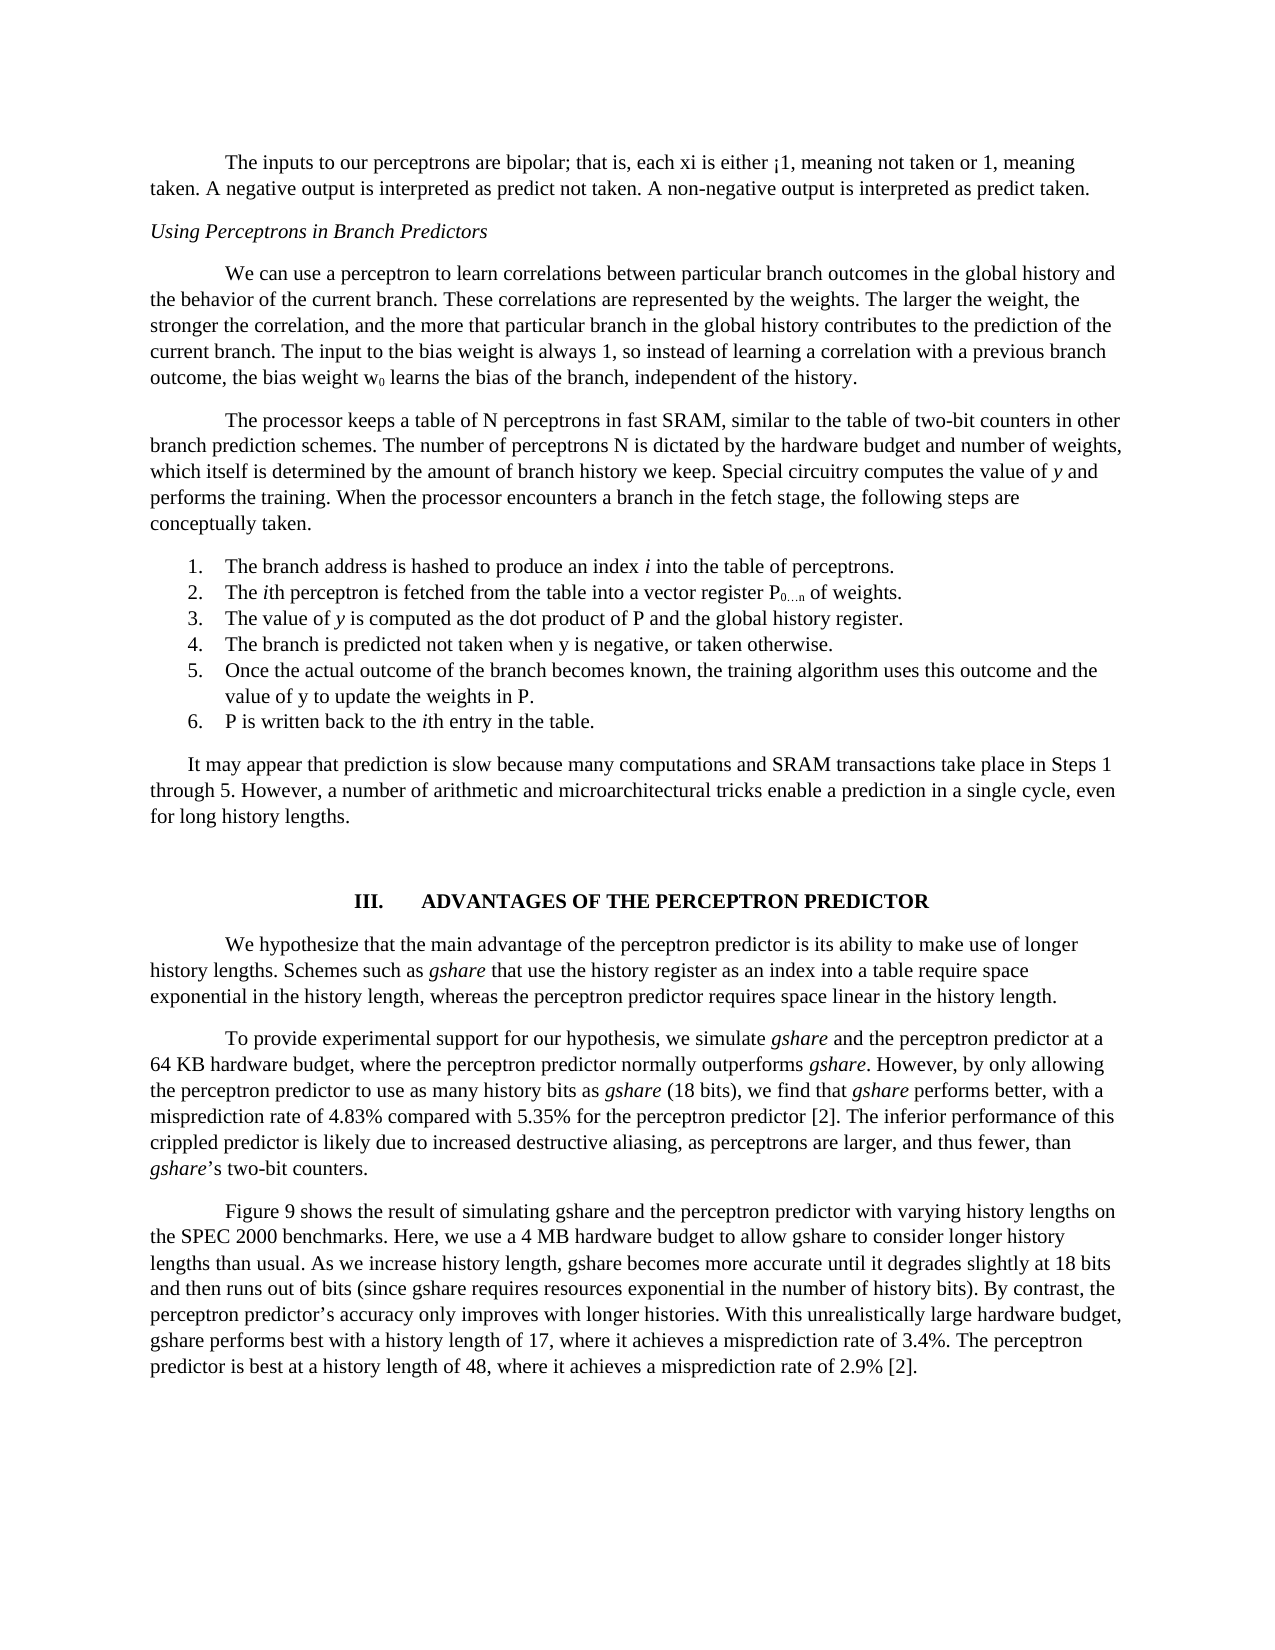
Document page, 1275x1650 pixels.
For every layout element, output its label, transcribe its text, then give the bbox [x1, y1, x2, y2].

list The ith perceptron is fetched from the table into a vector register P0…n of weights. [187, 580, 1125, 604]
text To provide experimental support for our hypothesis, we simulate gshare and the perceptron predictor at a 64 KB hardware budget, where the perceptron predictor normally outperforms gshare. However, by only allowing the perceptron predictor to use as many history bits as gshare (18 bits), we find that gshare performs better, with a misprediction rate of 4.83% compared with 5.35% for the perceptron predictor . The inferior performance of this crippled predictor is likely due to increased destructive aliasing, as perceptrons are larger, and thus fewer, than gshare’s two-bit counters. [150, 1026, 1125, 1180]
list The value of y is computed as the dot product of P and the global history register. [187, 606, 1125, 630]
text Figure 9 shows the result of simulating gshare and the perceptron predictor with varying history lengths on the SPEC 2000 benchmarks. Here, we use a 4 MB hardware budget to allow gshare to consider longer history lengths than usual. As we increase history length, gshare becomes more accurate until it degrades slightly at 18 bits and then runs out of bits (since gshare requires resources exponential in the number of history bits). By contrast, the perceptron predictor’s accuracy only improves with longer histories. With this unrealistically large hardware budget, gshare performs best with a history length of 17, where it achieves a misprediction rate of 3.4%. The perceptron predictor is best at a history length of 48, where it achieves a misprediction rate of 2.9% [2]. [150, 1198, 1125, 1378]
text The processor keeps a table of N perceptrons in fast SRAM, similar to the table of two-bit counters in other branch prediction schemes. The number of perceptrons N is dictated by the hardware budget and number of weights, which itself is determined by the amount of branch history we keep. Special circuitry computes the value of y and performs the training. When the processor encounters a branch in the fetch stage, the following steps are conceptually taken. [150, 407, 1125, 535]
text The inputs to our perceptrons are bipolar; that is, each xi is either ¡1, meaning not taken or 1, meaning taken. A negative output is interpreted as predict not taken. A non-negative output is interpreted as predict taken. [150, 150, 1125, 200]
list The branch address is hashed to produce an index i into the table of perceptrons. [187, 554, 1125, 578]
list The branch is predicted not taken when y is negative, or taken otherwise. [187, 632, 1125, 656]
list P is written back to the ith entry in the table. [187, 709, 1125, 733]
text We can use a perceptron to learn correlations between particular branch outcomes in the global history and the behavior of the current branch. These correlations are represented by the weights. The larger the weight, the stronger the correlation, and the more that particular branch in the global history contributes to the prediction of the current branch. The input to the bias weight is always 1, so instead of learning a correlation with a previous branch outcome, the bias weight w0 learns the bias of the branch, independent of the history. [150, 261, 1125, 389]
list ADVANTAGES OF THE PERCEPTRON PREDICTOR [187, 889, 1125, 913]
list Once the actual outcome of the branch becomes known, the training algorithm uses this outcome and the value of y to update the weights in P. [187, 658, 1125, 708]
text We hypothesize that the main advantage of the perceptron predictor is its ability to make use of longer history lengths. Schemes such as gshare that use the history register as an index into a table require space exponential in the history length, whereas the perceptron predictor requires space linear in the history length. [150, 932, 1125, 1008]
text It may appear that prediction is slow because many computations and SRAM transactions take place in Steps 1 through 5. However, a number of arithmetic and microarchitectural tricks enable a prediction in a single cycle, even for long history lengths. [150, 752, 1125, 828]
text Using Perceptrons in Branch Predictors [150, 218, 1125, 243]
